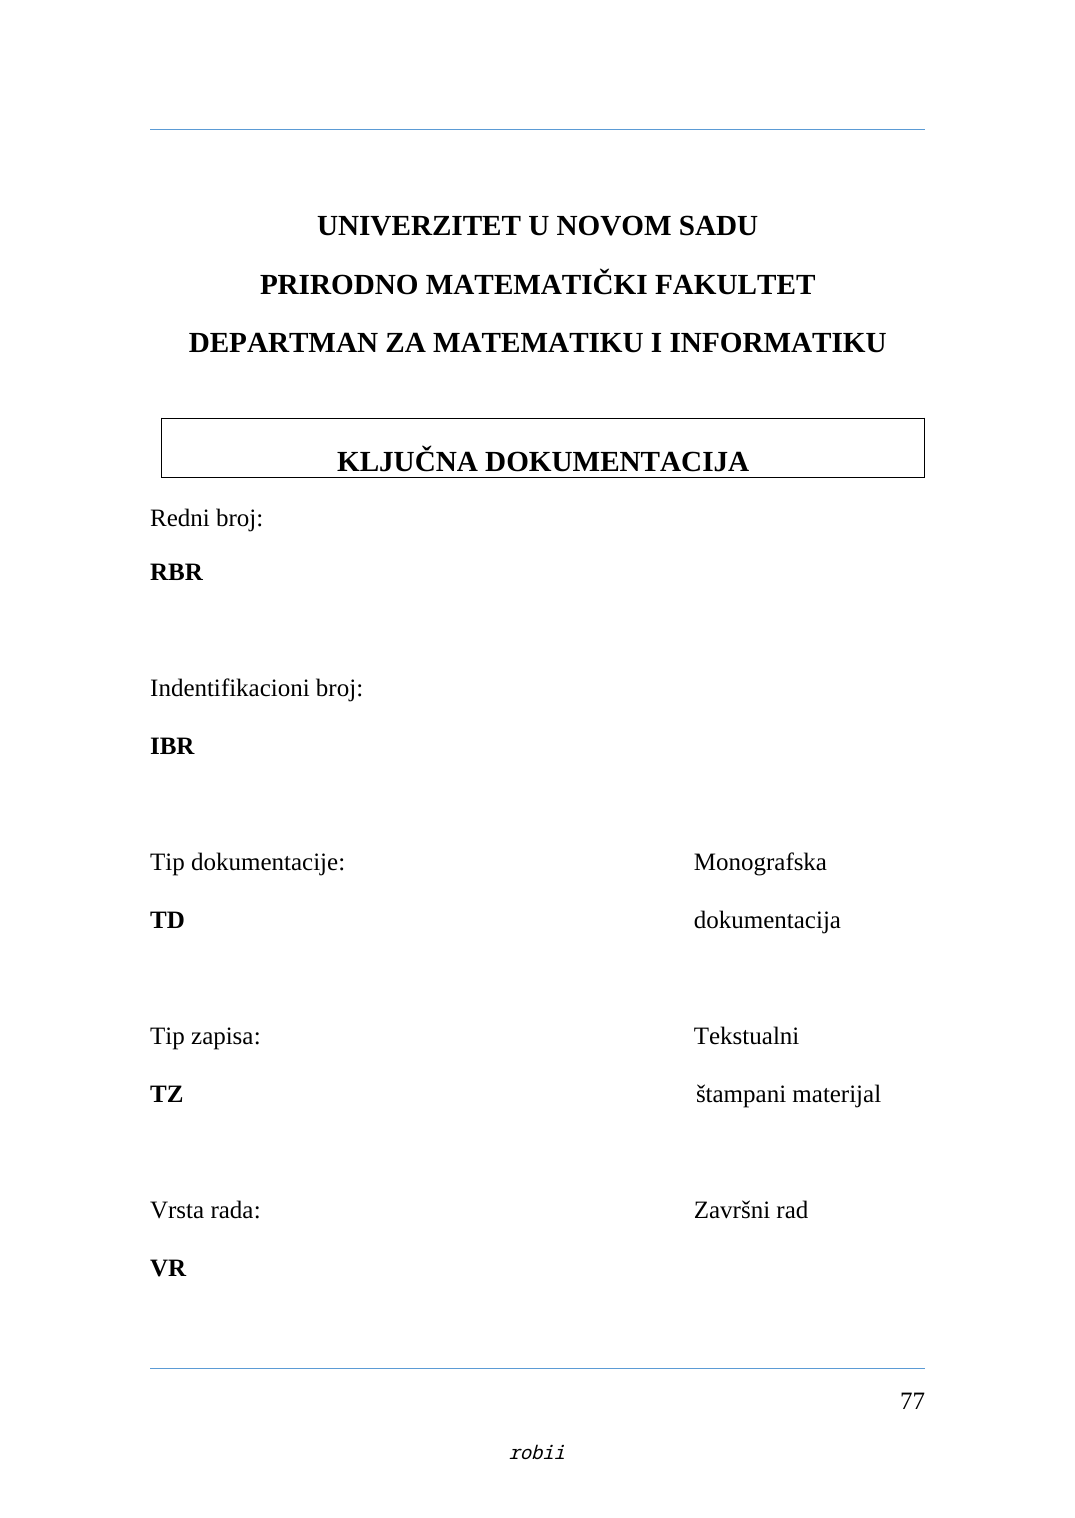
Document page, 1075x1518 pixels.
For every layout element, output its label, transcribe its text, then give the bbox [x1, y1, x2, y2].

text TZ štampani materijal [150, 1079, 925, 1108]
text TD dokumentacija [150, 905, 925, 934]
text Vrsta rada: Završni rad [150, 1195, 925, 1224]
text Redni broj: [150, 503, 925, 532]
text DEPARTMAN ZA MATEMATIKU I INFORMATIKU [150, 326, 925, 359]
text Tip zapisa: Tekstualni [150, 1021, 925, 1050]
text Tip dokumentacije: Monografska [150, 847, 925, 876]
text UNIVERZITET U NOVOM SADU [150, 208, 925, 242]
text RBR [150, 557, 925, 586]
text VR [150, 1253, 925, 1282]
text PRIRODNO MATEMATIČKI FAKULTET [150, 267, 925, 301]
table_header KLJUČNA DOKUMENTACIJA [162, 419, 924, 477]
text IBR [150, 731, 925, 760]
text Indentifikacioni broj: [150, 673, 925, 702]
